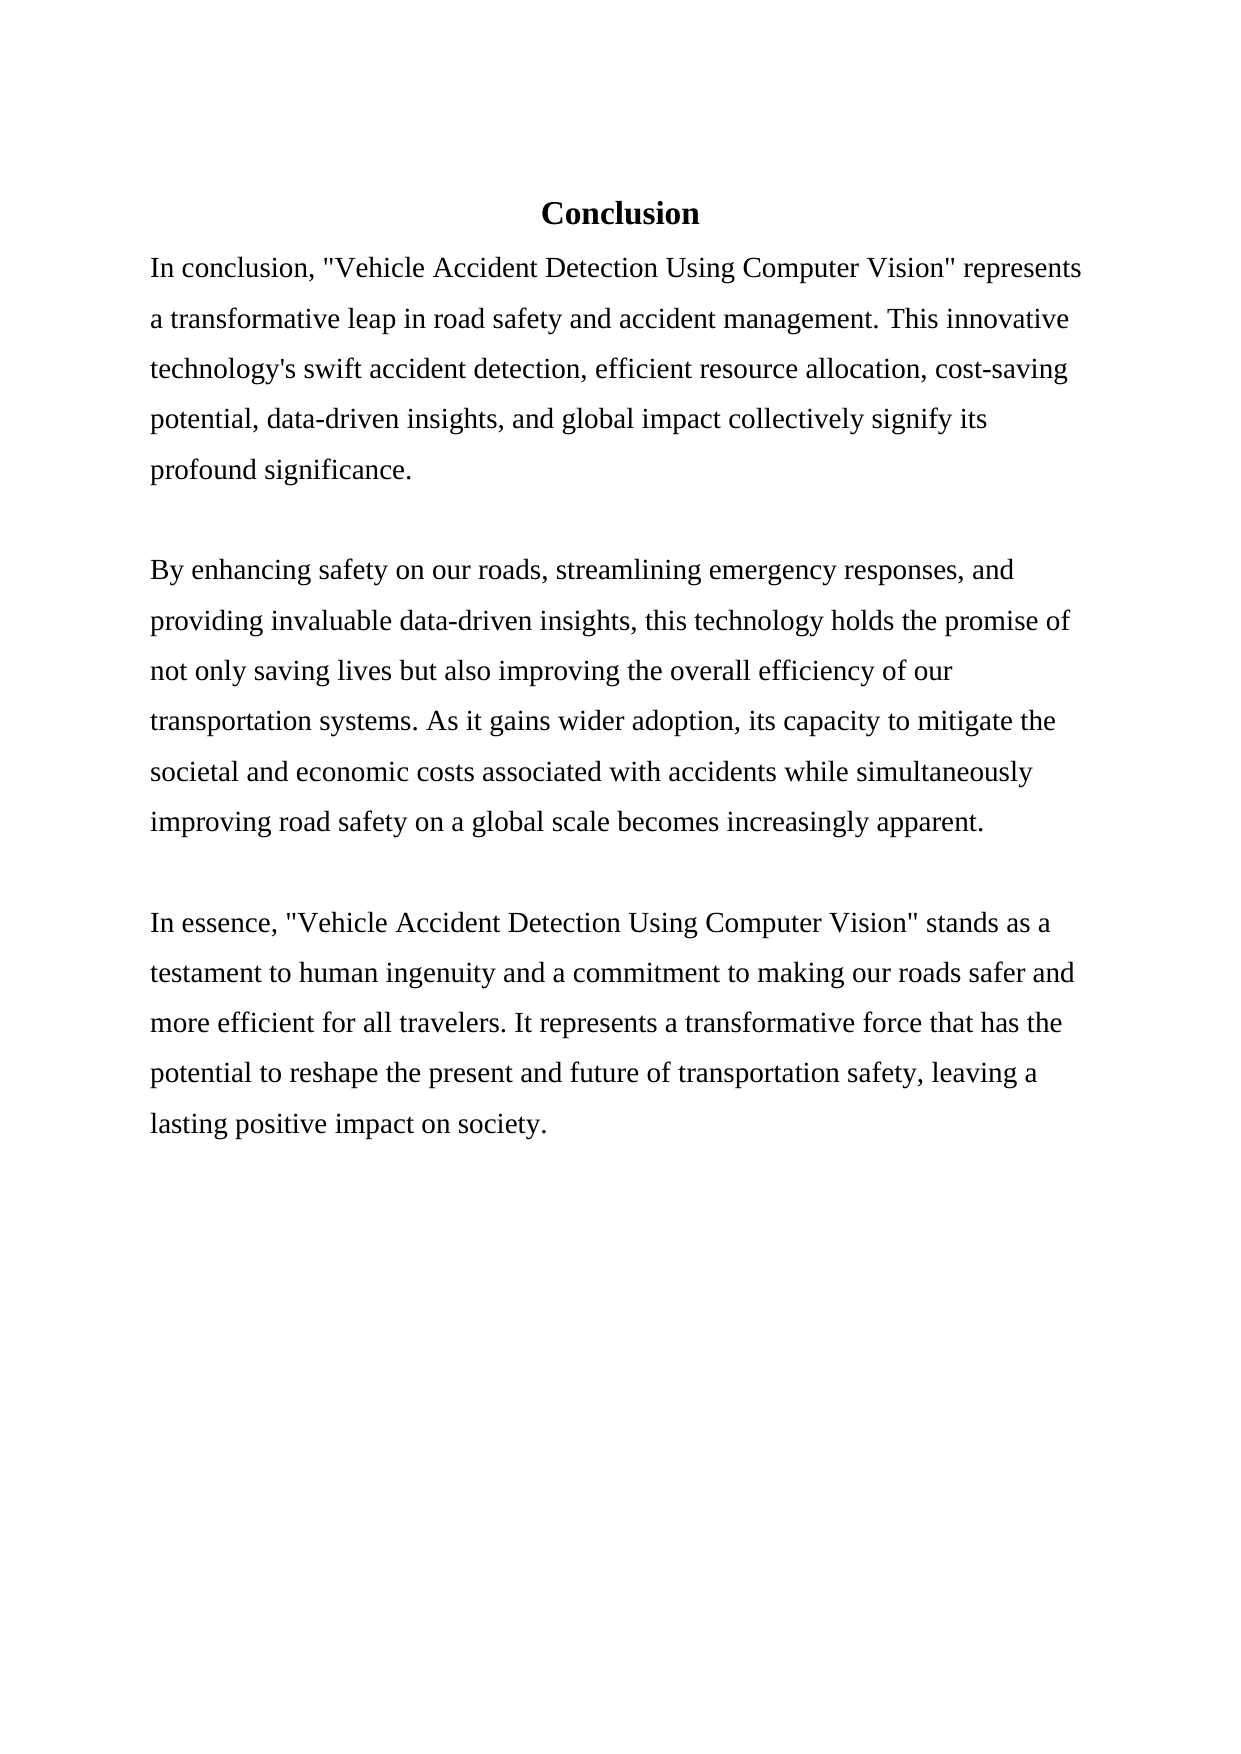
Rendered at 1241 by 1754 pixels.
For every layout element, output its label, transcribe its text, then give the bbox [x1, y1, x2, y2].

text In essence, "Vehicle Accident Detection Using Computer Vision" stands as a testament to human ingenuity and a commitment to making our roads safer and more efficient for all travelers. It represents a transformative force that has the potential to reshape the present and future of transportation safety, leaving a lasting positive impact on society. [150, 905, 1090, 1139]
text By enhancing safety on our roads, streamlining emergency responses, and providing invaluable data-driven insights, this technology holds the promise of not only saving lives but also improving the overall efficiency of our transportation systems. As it gains wider adoption, its capacity to mitigate the societal and economic costs associated with accidents while simultaneously improving road safety on a global scale becomes increasingly apparent. [150, 552, 1090, 838]
text In conclusion, "Vehicle Accident Detection Using Computer Vision" represents a transformative leap in road safety and accident management. This innovative technology's swift accident detection, efficient resource allocation, cost-saving potential, data-driven insights, and global impact collectively signify its profound significance. [150, 251, 1090, 485]
subtitle Conclusion [150, 193, 1090, 231]
